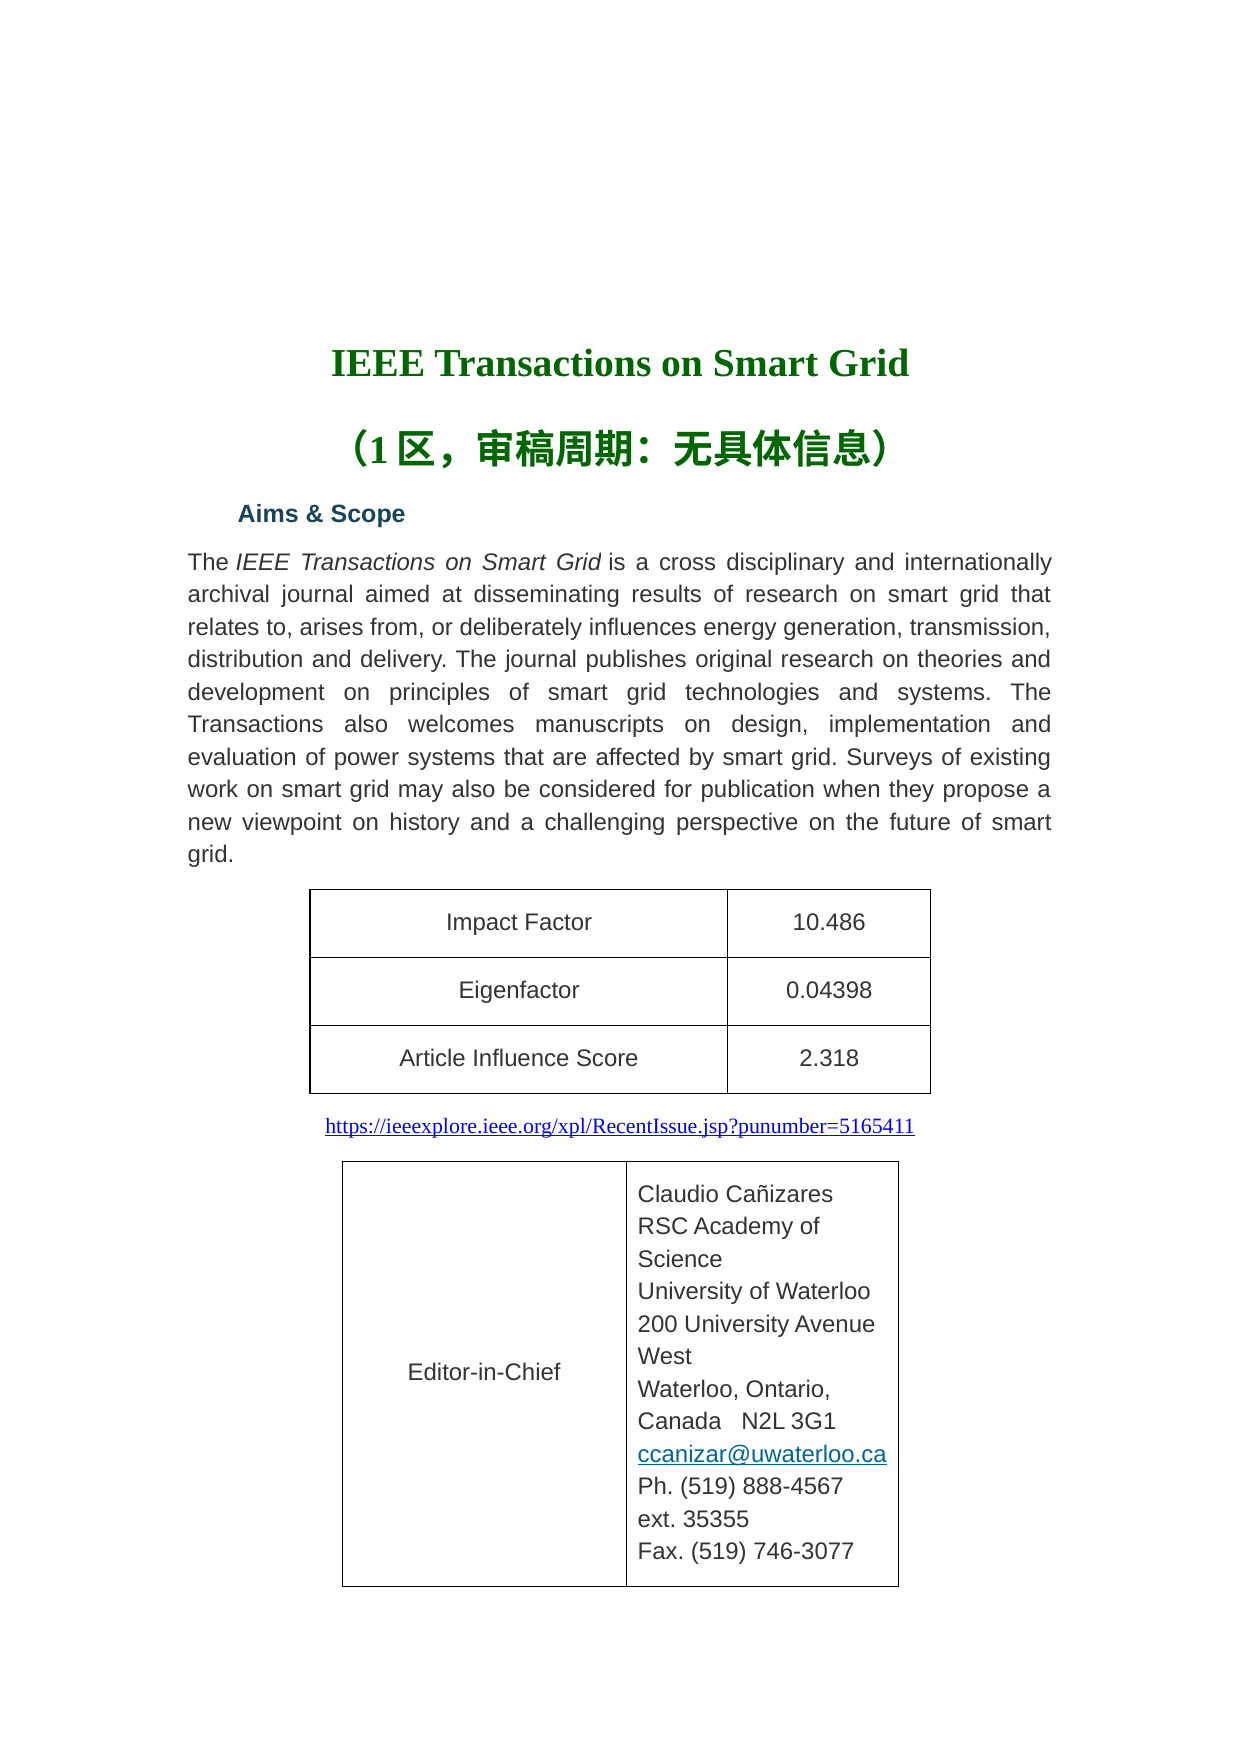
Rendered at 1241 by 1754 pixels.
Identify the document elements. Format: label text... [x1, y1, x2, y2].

table_cell 0.04398 [728, 958, 930, 1025]
table_cell Article Influence Score [311, 1026, 727, 1093]
text The IEEE Transactions on Smart Grid is a cross disciplinary and internationally archival journal aimed at disseminating results of research on smart grid that relates to, arises from, or deliberately influences energy generation, transmission, distribution and delivery. The journal publishes original research on theories and development on principles of smart grid technologies and systems. The Transactions also welcomes manuscripts on design, implementation and evaluation of power systems that are affected by smart grid. Surveys of existing work on smart grid may also be considered for publication when they propose a new viewpoint on history and a challenging perspective on the future of smart grid. [187, 786, 1053, 870]
table_header 10.486 [728, 890, 930, 957]
table_header Impact Factor [311, 890, 727, 957]
text （1区，审稿周期：无具体信息） [187, 413, 1053, 478]
table_cell 2.318 [728, 1026, 930, 1093]
text The IEEE Transactions on Smart Grid is a cross disciplinary and internationally archival journal aimed at disseminating results of research on smart grid that relates to, arises from, or deliberately influences energy generation, transmission, distribution and delivery. The journal publishes original research on theories and development on principles of smart grid technologies and systems. The Transactions also welcomes manuscripts on design, implementation and evaluation of power systems that are affected by smart grid. Surveys of existing work on smart grid may also be considered for publication when they propose a new viewpoint on history and a challenging perspective on the future of smart grid. [187, 545, 1053, 784]
text IEEE Transactions on Smart Grid [187, 329, 1053, 394]
table_cell Eigenfactor [311, 958, 727, 1025]
text https://ieeexplore.ieee.org/xpl/RecentIssue.jsp?punumber=5165411 [187, 1109, 1053, 1142]
text Aims & Scope [187, 497, 1053, 529]
table_header Claudio Cañizares RSC Academy of Science University of Waterloo 200 University Avenue West Waterloo, Ontario, Canada N2L 3G1 ccanizar@uwaterloo.ca Ph. (519) 888-4567 ext. 35355 Fax. (519) 746-3077 [627, 1162, 898, 1586]
table_header Editor-in-Chief [343, 1162, 626, 1586]
